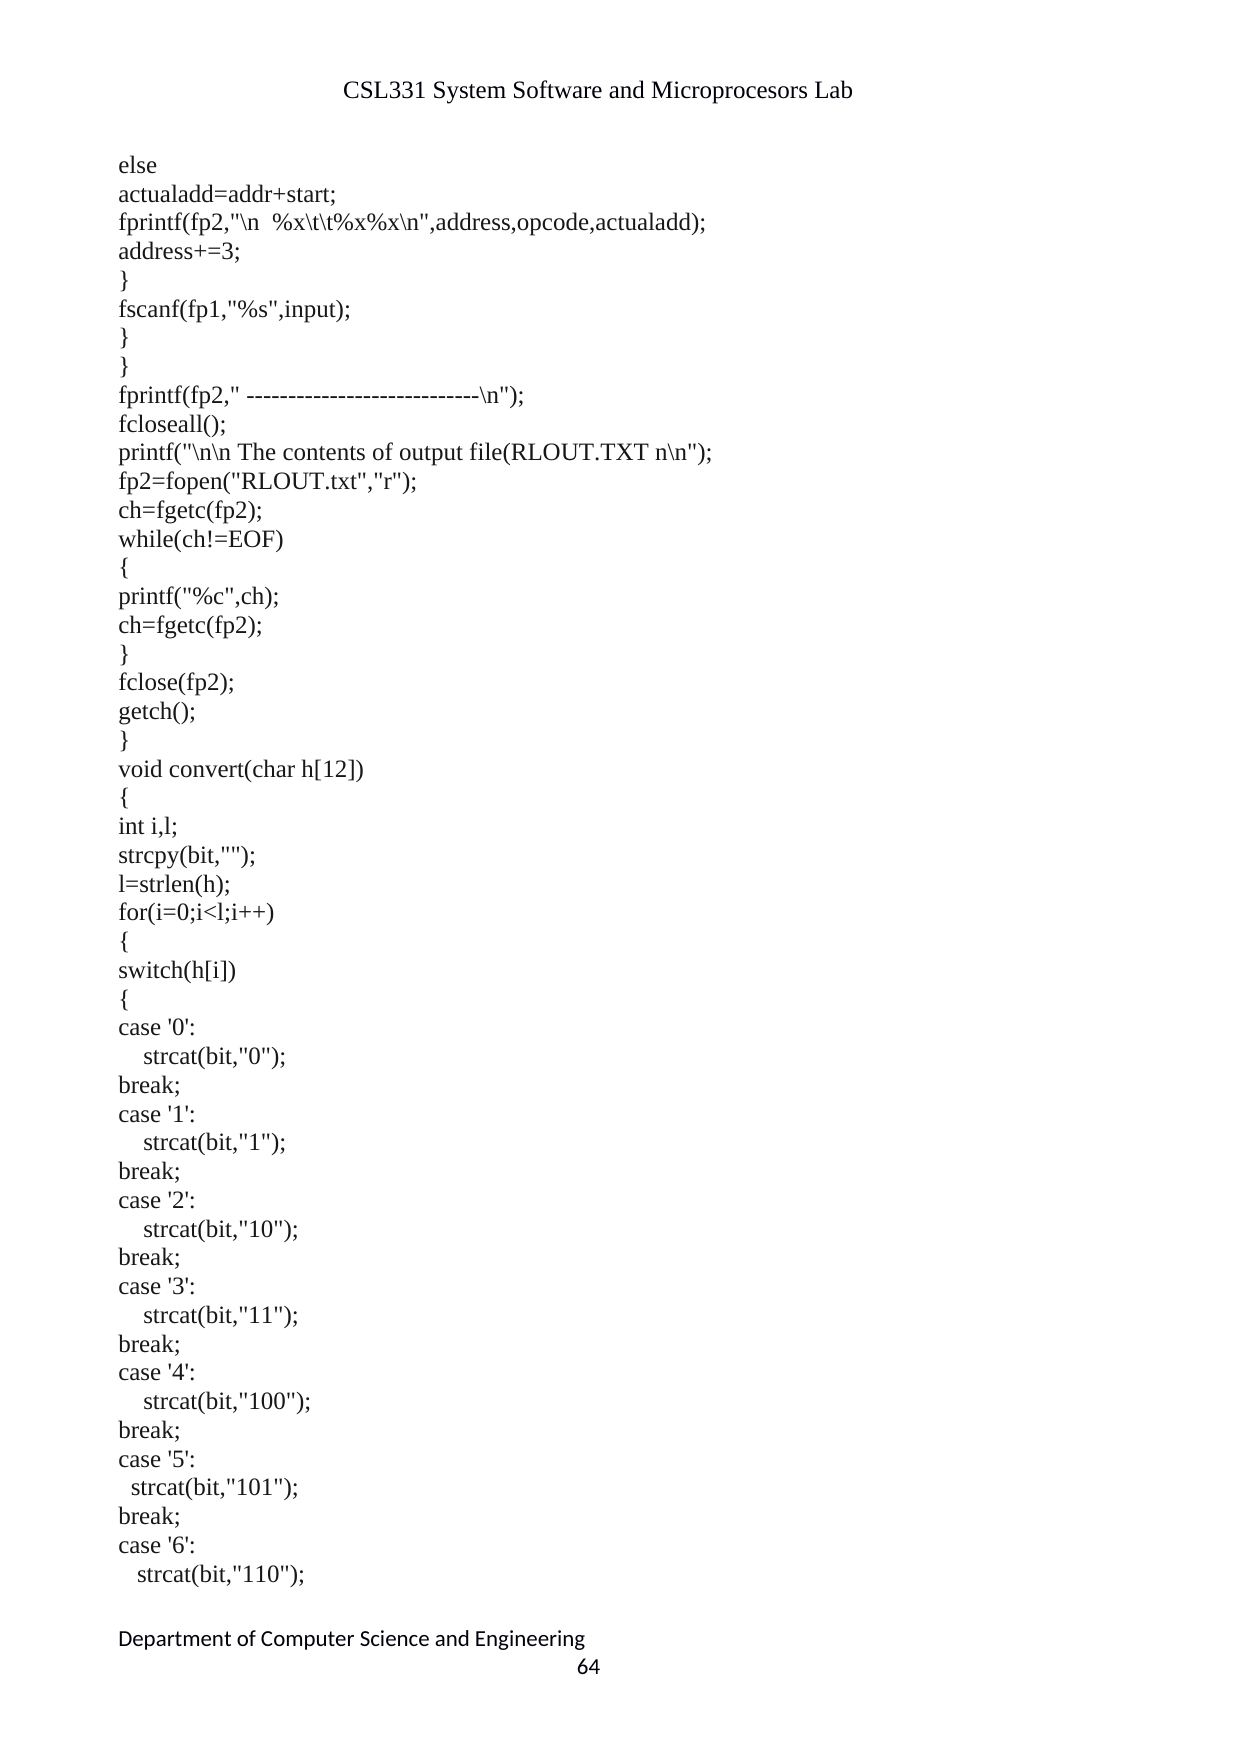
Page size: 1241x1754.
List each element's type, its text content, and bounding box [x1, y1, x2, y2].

text fclose(fp2); [118, 667, 1078, 696]
text } [118, 265, 1078, 294]
text actualadd=addr+start; [118, 179, 1078, 207]
text break; [118, 1329, 1078, 1357]
text break; [118, 1070, 1078, 1099]
text switch(h[i]) [118, 955, 1078, 984]
text { [118, 552, 1078, 581]
text break; [118, 1415, 1078, 1444]
text break; [118, 1242, 1078, 1271]
text strcat(bit,"110"); [118, 1559, 1078, 1587]
text case '4': [118, 1357, 1078, 1386]
text } [118, 639, 1078, 667]
text break; [118, 1156, 1078, 1185]
text void convert(char h[12]) [118, 754, 1078, 782]
text printf("\n\n The contents of output file(RLOUT.TXT n\n"); [118, 437, 1078, 466]
text fscanf(fp1,"%s",input); [118, 294, 1078, 322]
text strcat(bit,"10"); [118, 1214, 1078, 1242]
text printf("%c",ch); [118, 581, 1078, 610]
text case '3': [118, 1271, 1078, 1300]
text ch=fgetc(fp2); [118, 495, 1078, 524]
text case '5': [118, 1444, 1078, 1472]
text int i,l; [118, 811, 1078, 840]
text fcloseall(); [118, 409, 1078, 437]
text fp2=fopen("RLOUT.txt","r"); [118, 466, 1078, 495]
text } [118, 725, 1078, 754]
text { [118, 782, 1078, 811]
text fprintf(fp2,"\n %x\t\t%x%x\n",address,opcode,actualadd); [118, 207, 1078, 236]
text strcat(bit,"0"); [118, 1041, 1078, 1070]
text { [118, 926, 1078, 955]
text fprintf(fp2," ----------------------------\n"); [118, 380, 1078, 409]
text ch=fgetc(fp2); [118, 610, 1078, 639]
text address+=3; [118, 236, 1078, 265]
text strcat(bit,"1"); [118, 1127, 1078, 1156]
text case '0': [118, 1012, 1078, 1041]
text for(i=0;i<l;i++) [118, 897, 1078, 926]
text strcat(bit,"11"); [118, 1300, 1078, 1329]
text break; [118, 1501, 1078, 1530]
text { [118, 984, 1078, 1012]
text else [118, 150, 1078, 179]
text l=strlen(h); [118, 869, 1078, 897]
text } [118, 351, 1078, 380]
text case '1': [118, 1099, 1078, 1127]
text getch(); [118, 696, 1078, 725]
text strcpy(bit,""); [118, 840, 1078, 869]
text } [118, 322, 1078, 351]
text strcat(bit,"101"); [118, 1472, 1078, 1501]
text while(ch!=EOF) [118, 524, 1078, 552]
text case '2': [118, 1185, 1078, 1214]
text strcat(bit,"100"); [118, 1386, 1078, 1415]
text case '6': [118, 1530, 1078, 1559]
